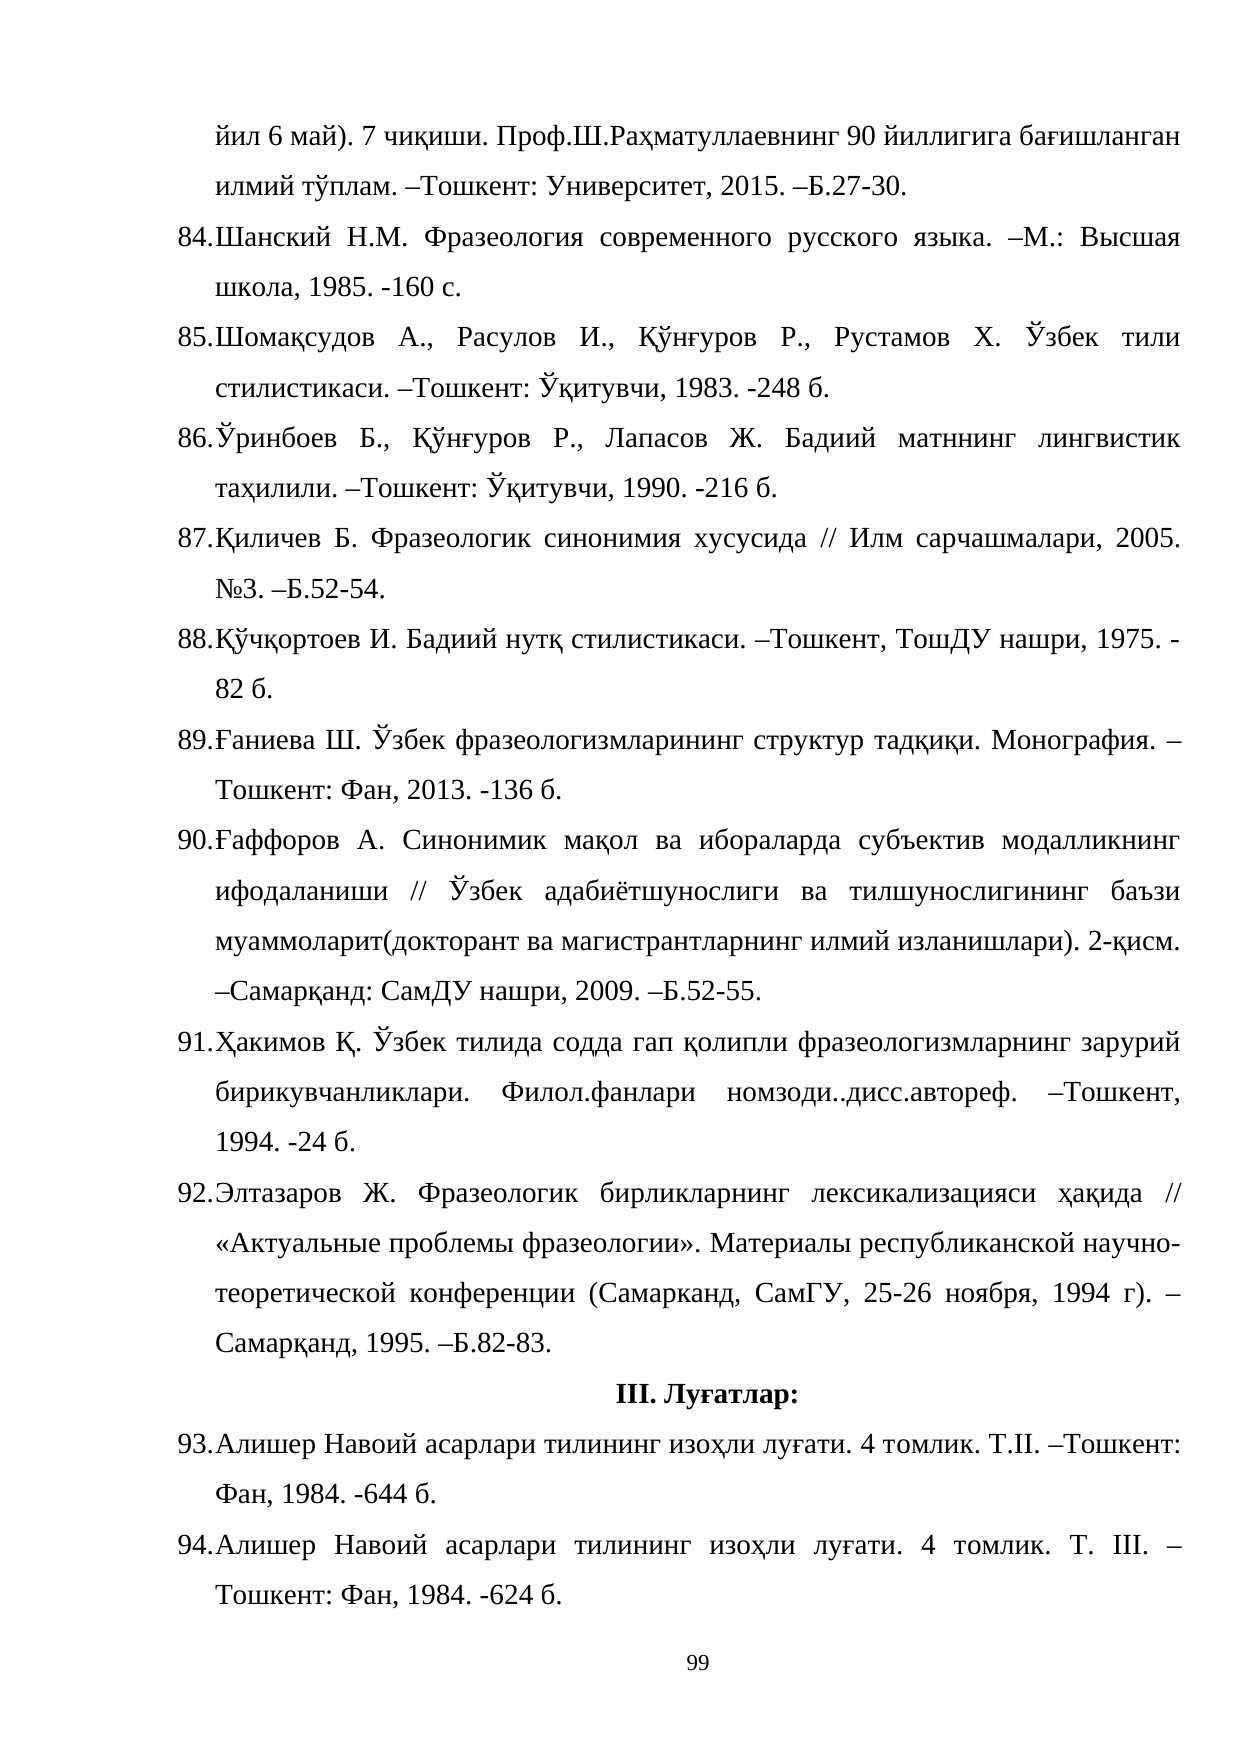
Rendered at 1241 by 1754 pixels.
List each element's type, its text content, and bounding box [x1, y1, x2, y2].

list Шомақсудов А., Расулов И., Қўнғуров Р., Рустамов Х. Ўзбек тили стилистикаси. –Тошкент: Ўқитувчи, 1983. -248 б. [177, 319, 1181, 403]
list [177, 118, 1181, 202]
list Элтазаров Ж. Фразеологик бирликларнинг лексикализацияси ҳақида // «Актуальные проблемы фразеологии». Материалы республиканской научно-теоретической конференции (Самарканд, СамГУ, 25-26 ноября, 1994 г). –Самарқанд, 1995. –Б.82-83. [177, 1175, 1181, 1359]
list Ўринбоев Б., Қўнғуров Р., Лапасов Ж. Бадиий матннинг лингвистик таҳилили. –Тошкент: Ўқитувчи, 1990. -216 б. [177, 420, 1181, 504]
list Ҳакимов Қ. Ўзбек тилида содда гап қолипли фразеологизмларнинг зарурий бирикувчанликлари. Филол.фанлари номзоди..дисс.автореф. –Тошкент, 1994. -24 б. [177, 1024, 1181, 1158]
text III. Луғатлар: [196, 1376, 1181, 1409]
list Ғаниева Ш. Ўзбек фразеологизмларининг структур тадқиқи. Монография. –Тошкент: Фан, 2013. -136 б. [177, 722, 1181, 806]
list Алишер Навоий асарлари тилининг изоҳли луғати. 4 томлик. Т.II. –Тошкент: Фан, 1984. -644 б. [177, 1426, 1181, 1510]
list Қиличев Б. Фразеологик синонимия хусусида // Илм сарчашмалари, 2005. №3. –Б.52-54. [177, 521, 1181, 604]
list Алишер Навоий асарлари тилининг изоҳли луғати. 4 томлик. Т. III. –Тошкент: Фан, 1984. -624 б. [177, 1527, 1181, 1611]
list Шанский Н.М. Фразеология современного русского языка. –М.: Высшая школа, 1985. -160 с. [177, 219, 1181, 303]
list Ғаффоров А. Синонимик мақол ва ибораларда субъектив модалликнинг ифодаланиши // Ўзбек адабиётшунослиги ва тилшунослигининг баъзи муаммоларит(докторант ва магистрантларнинг илмий изланишлари). 2-қисм. –Самарқанд: СамДУ нашри, 2009. –Б.52-55. [177, 822, 1181, 1007]
list Қўчқортоев И. Бадиий нутқ стилистикаси. –Тошкент, ТошДУ нашри, 1975. -82 б. [177, 621, 1181, 705]
